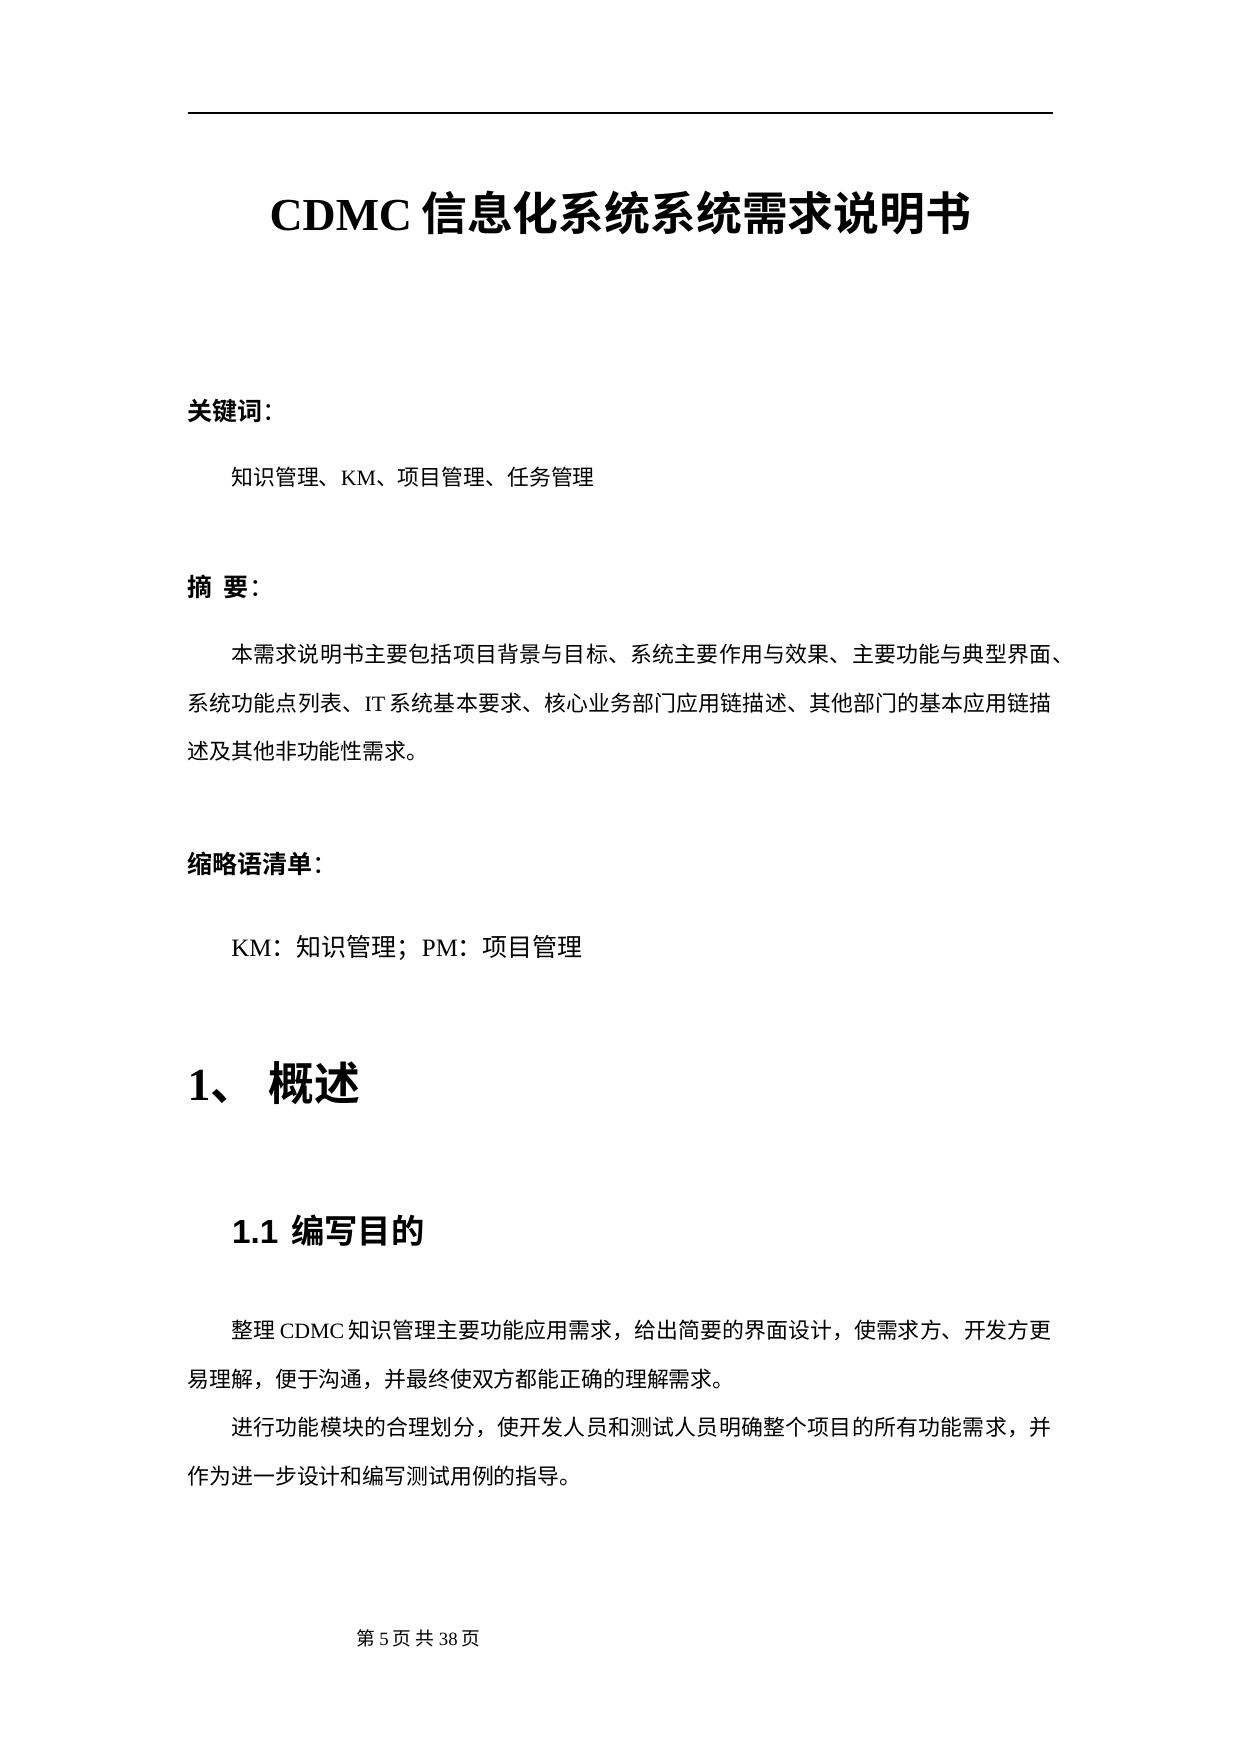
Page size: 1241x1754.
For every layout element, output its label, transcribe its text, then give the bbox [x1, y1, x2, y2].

text 关键词： [187, 377, 1053, 442]
text 缩略语清单： [187, 830, 1053, 895]
subtitle 概述 [187, 1031, 1053, 1129]
text 知识管理、KM、项目管理、任务管理 [187, 460, 1053, 492]
text 整理CDMC知识管理主要功能应用需求，给出简要的界面设计，使需求方、开发方更易理解，便于沟通，并最终使双方都能正确的理解需求。 [187, 1312, 1053, 1394]
text KM：知识管理；PM：项目管理 [187, 913, 1053, 978]
text CDMC信息化系统系统需求说明书 [187, 162, 1053, 259]
subtitle 编写目的 [232, 1196, 1053, 1261]
text 本需求说明书主要包括项目背景与目标、系统主要作用与效果、主要功能与典型界面、系统功能点列表、IT系统基本要求、核心业务部门应用链描述、其他部门的基本应用链描述及其他非功能性需求。 [187, 636, 1053, 766]
text 摘 要： [187, 553, 1053, 618]
text 进行功能模块的合理划分，使开发人员和测试人员明确整个项目的所有功能需求，并作为进一步设计和编写测试用例的指导。 [187, 1409, 1053, 1491]
